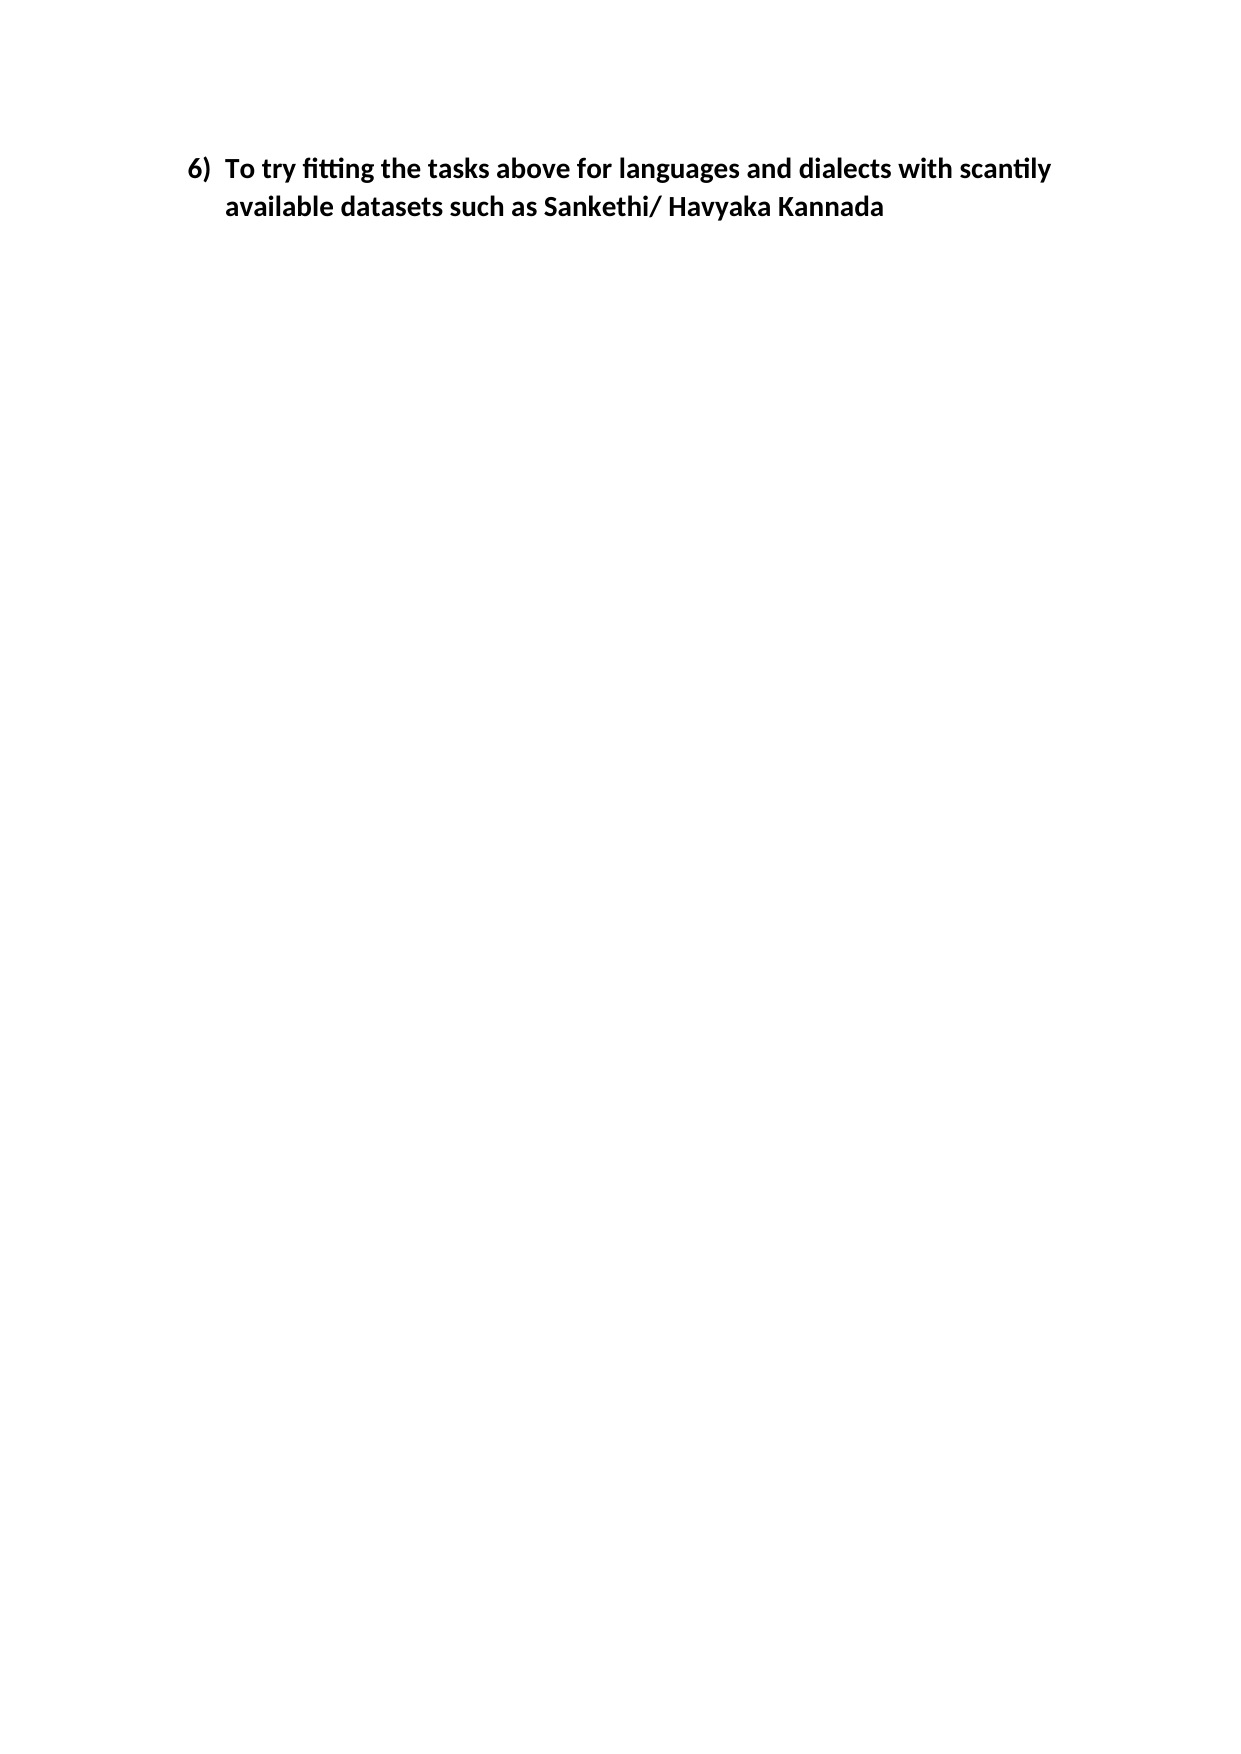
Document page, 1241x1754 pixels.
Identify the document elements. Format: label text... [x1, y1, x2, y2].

list To try fitting the tasks above for languages and dialects with scantily available datasets such as Sankethi/ Havyaka Kannada [187, 150, 1090, 224]
